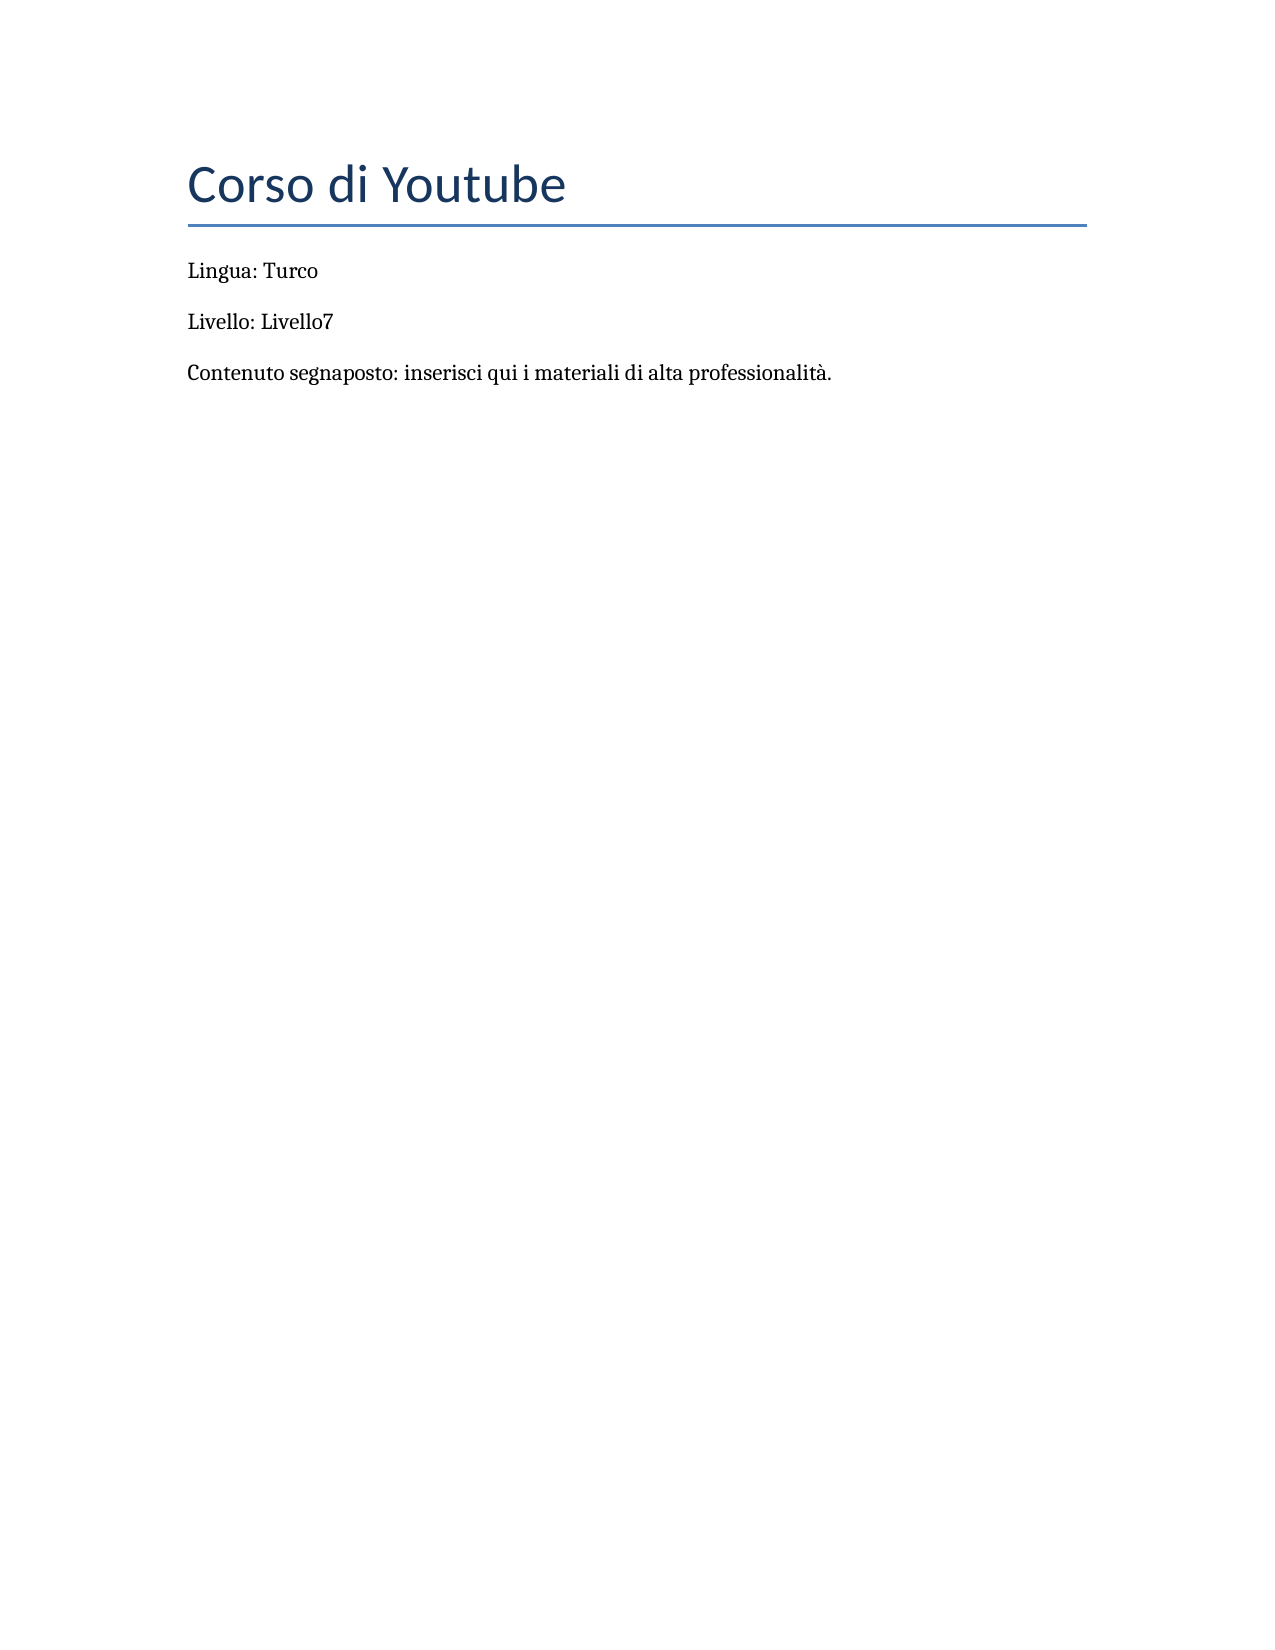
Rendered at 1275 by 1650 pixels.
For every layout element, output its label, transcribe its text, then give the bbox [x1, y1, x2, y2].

title Corso di Youtube [187, 150, 1087, 227]
text Lingua: Turco [187, 258, 1087, 284]
text Livello: Livello7 [187, 309, 1087, 335]
text Contenuto segnaposto: inserisci qui i materiali di alta professionalità. [187, 360, 1087, 386]
